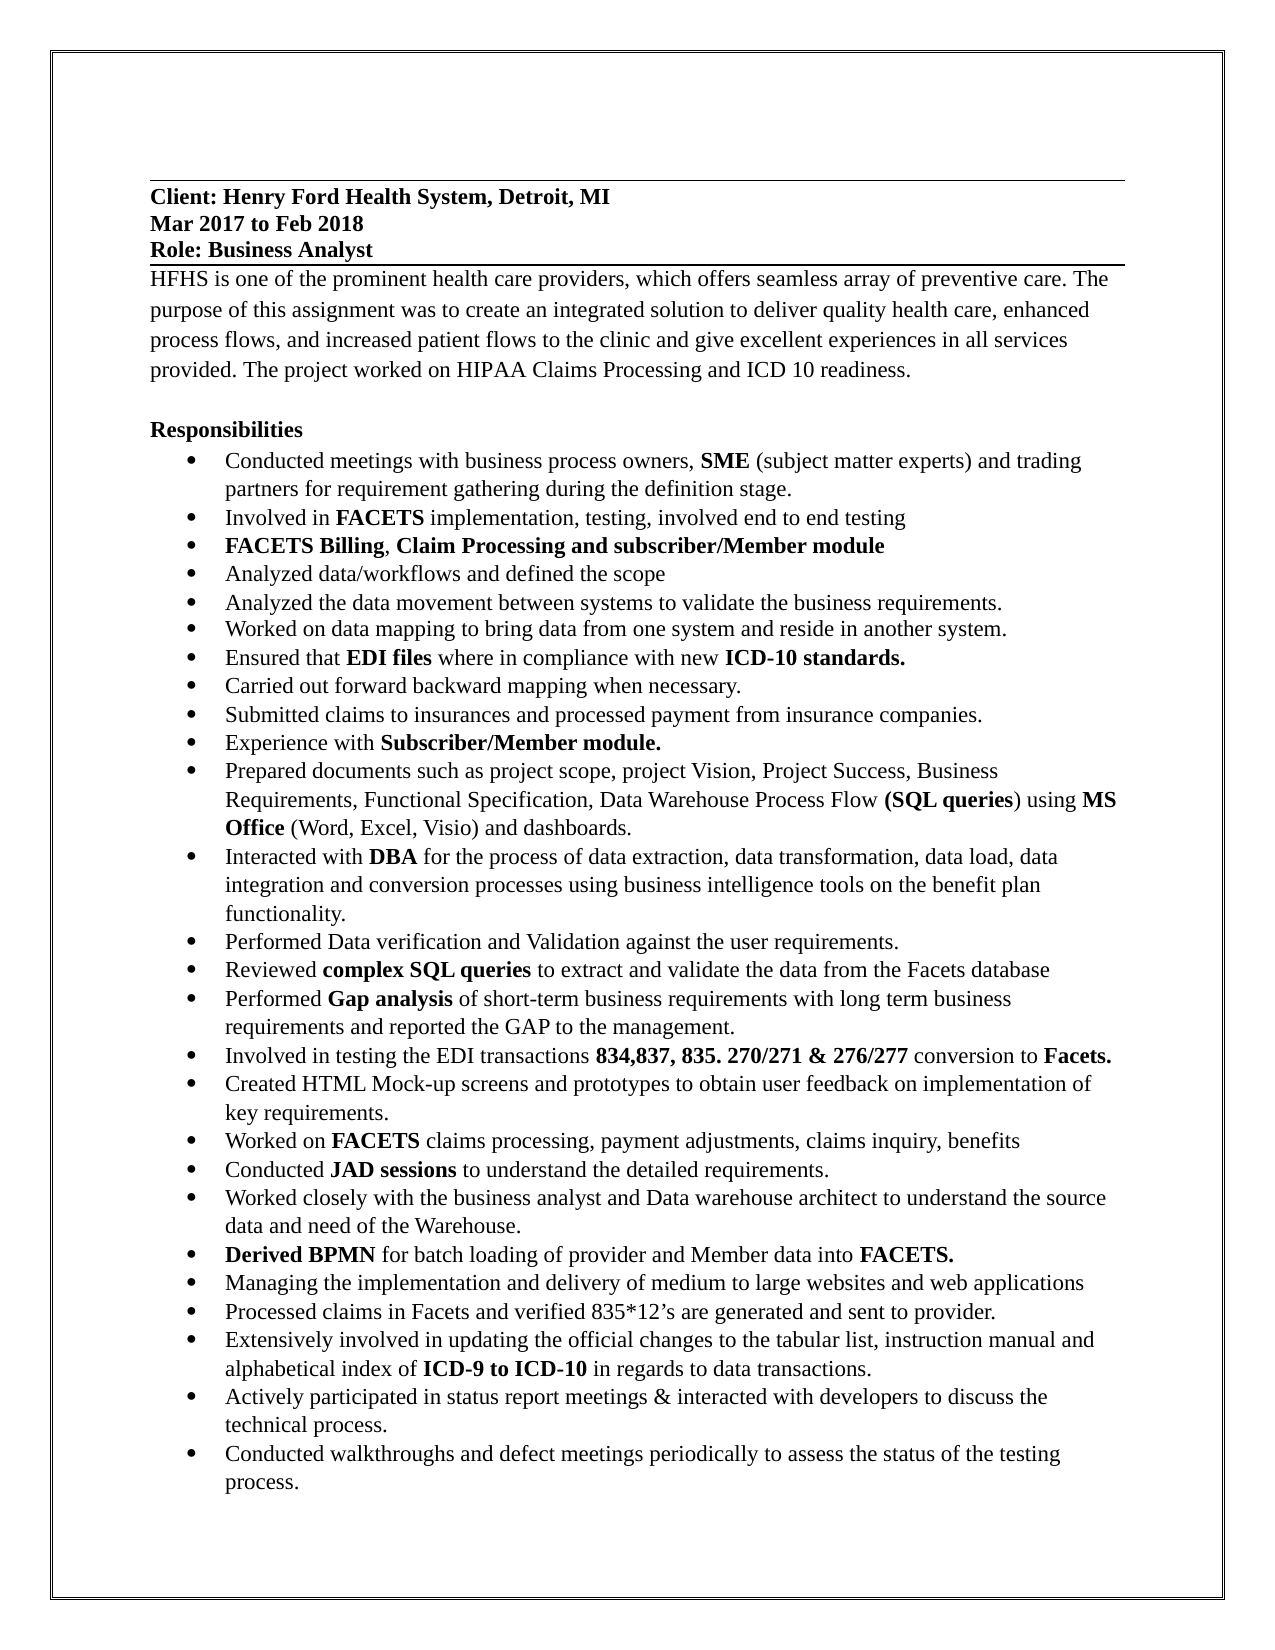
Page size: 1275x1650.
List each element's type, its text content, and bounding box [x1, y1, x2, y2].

text Role: Business Analyst [150, 233, 1125, 264]
list Reviewed complex SQL queries to extract and validate the data from the Facets database [187, 957, 1125, 983]
list Conducted JAD sessions to understand the detailed requirements. [187, 1156, 1125, 1182]
list Prepared documents such as project scope, project Vision, Project Success, Business Requirements, Functional Specification, Data Warehouse Process Flow (SQL queries) using MS Office (Word, Excel, Visio) and dashboards. [187, 757, 1125, 841]
text Mar 2017 to Feb 2018 [150, 210, 1125, 233]
list Performed Data verification and Validation against the user requirements. [187, 928, 1125, 954]
list Actively participated in status report meetings & interacted with developers to discuss the technical process. [187, 1383, 1125, 1438]
list Interacted with DBA for the process of data extraction, data transformation, data load, data integration and conversion processes using business intelligence tools on the benefit plan functionality. [187, 843, 1125, 926]
list Carried out forward backward mapping when necessary. [187, 672, 1125, 698]
list Analyzed the data movement between systems to validate the business requirements. [187, 589, 1125, 615]
list Conducted walkthroughs and defect meetings periodically to assess the status of the testing process. [187, 1440, 1125, 1495]
list Analyzed data/workflows and defined the scope [187, 561, 1125, 587]
list Submitted claims to insurances and processed payment from insurance companies. [187, 701, 1125, 727]
list Involved in FACETS implementation, testing, involved end to end testing [187, 504, 1125, 530]
list Conducted meetings with business process owners, SME (subject matter experts) and trading partners for requirement gathering during the definition stage. [187, 447, 1125, 502]
text HFHS is one of the prominent health care providers, which offers seamless array of preventive care. The purpose of this assignment was to create an integrated solution to deliver quality health care, enhanced process flows, and increased patient flows to the clinic and give excellent experiences in all services provided. The project worked on HIPAA Claims Processing and ICD 10 readiness. [150, 266, 1125, 382]
list Ensured that EDI files where in compliance with new ICD-10 standards. [187, 644, 1125, 670]
text Responsibilities [150, 417, 1125, 443]
list Created HTML Mock-up screens and prototypes to obtain user feedback on implementation of key requirements. [187, 1070, 1125, 1125]
list Involved in testing the EDI transactions 834,837, 835. 270/271 & 276/277 conversion to Facets. [187, 1042, 1125, 1068]
list Worked on data mapping to bring data from one system and reside in another system. [187, 615, 1125, 642]
list FACETS Billing, Claim Processing and subscriber/Member module [187, 532, 1125, 558]
list Experience with Subscriber/Member module. [187, 729, 1125, 755]
list Managing the implementation and delivery of medium to large websites and web applications [187, 1269, 1125, 1296]
text Client: Henry Ford Health System, Detroit, MI [150, 181, 1125, 210]
list Worked closely with the business analyst and Data warehouse architect to understand the source data and need of the Warehouse. [187, 1184, 1125, 1239]
list Worked on FACETS claims processing, payment adjustments, claims inquiry, benefits [187, 1127, 1125, 1153]
list Derived BPMN for batch loading of provider and Member data into FACETS. [187, 1241, 1125, 1267]
list Extensively involved in updating the official changes to the tabular list, instruction manual and alphabetical index of ICD-9 to ICD-10 in regards to data transactions. [187, 1326, 1125, 1381]
list Processed claims in Facets and verified 835*12’s are generated and sent to provider. [187, 1298, 1125, 1324]
list Performed Gap analysis of short-term business requirements with long term business requirements and reported the GAP to the management. [187, 985, 1125, 1040]
